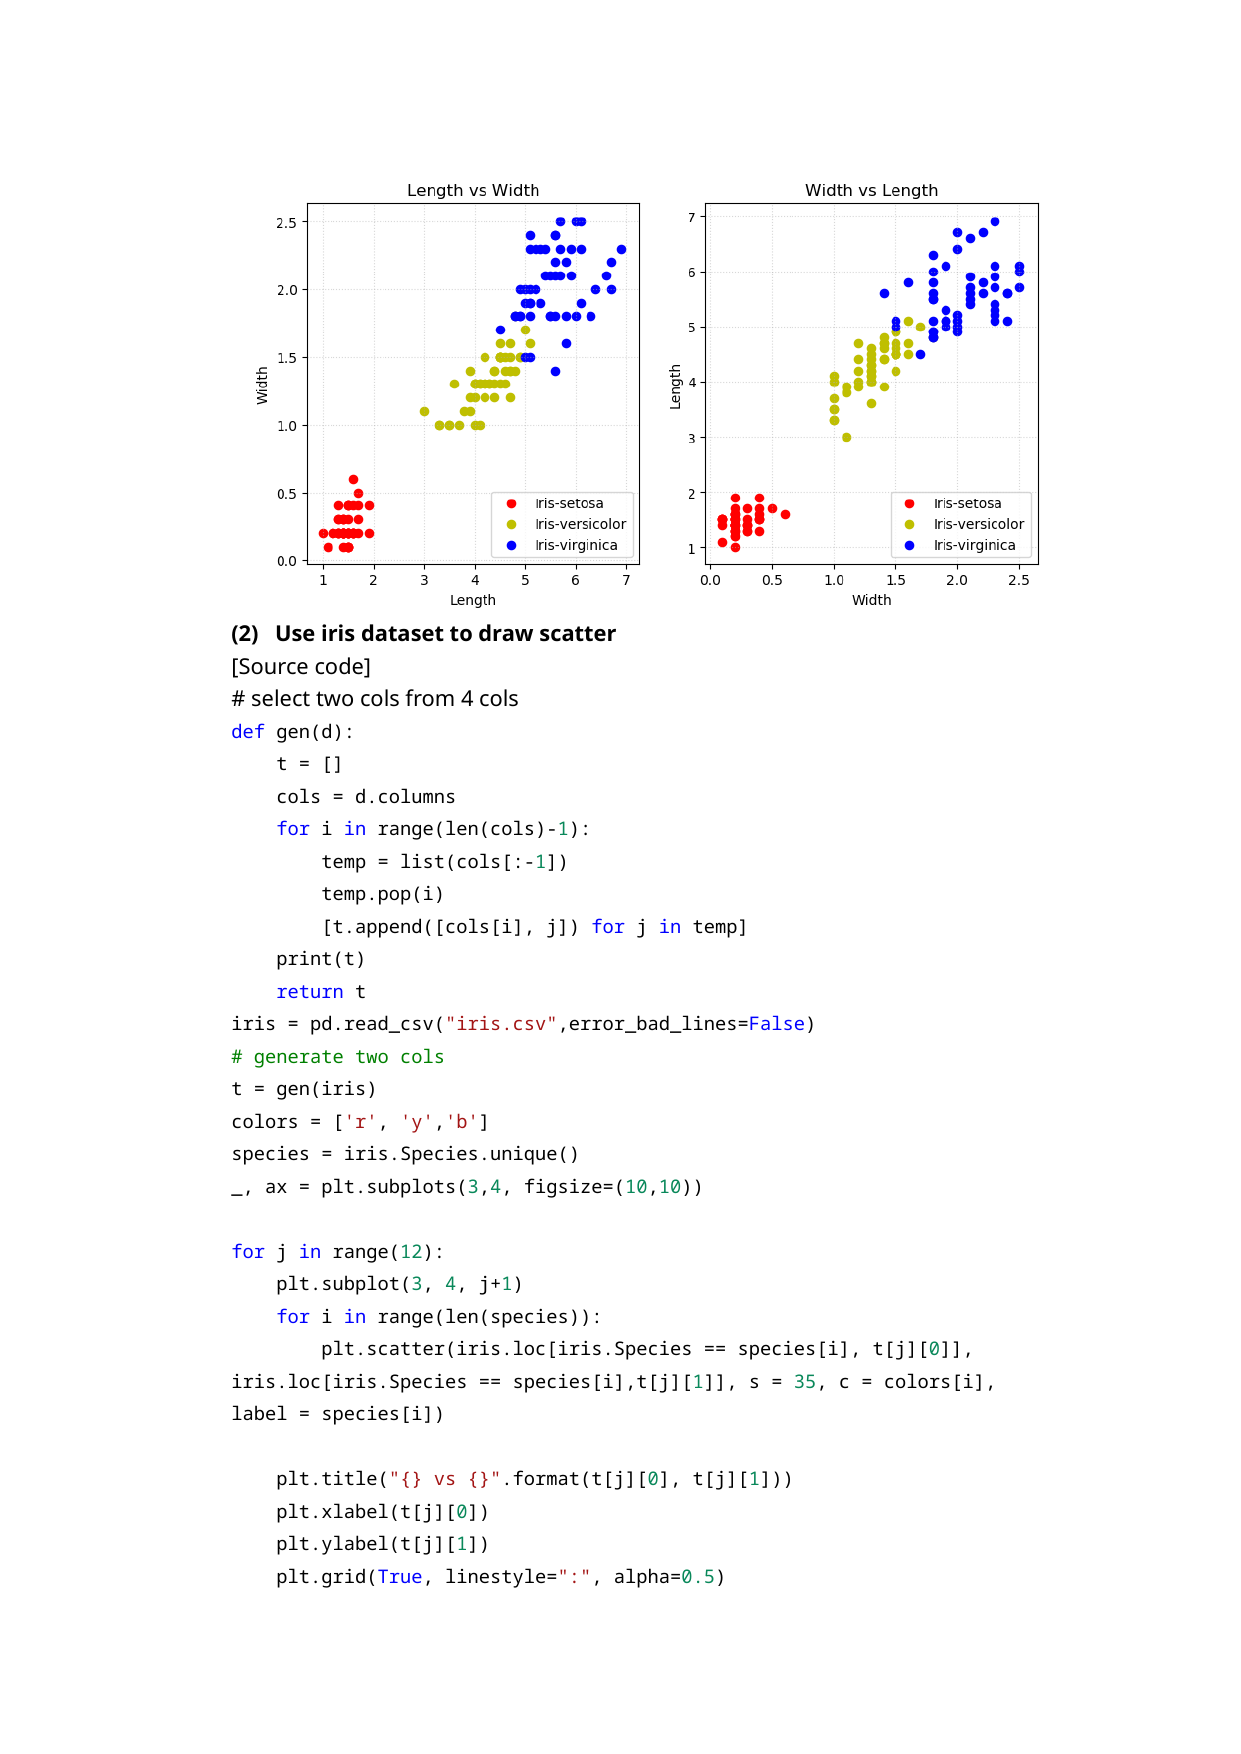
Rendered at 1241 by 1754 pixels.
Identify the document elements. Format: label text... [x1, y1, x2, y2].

text _, ax = plt.subplots(3,4, figsize=(10,10)) [231, 1169, 1053, 1202]
text temp = list(cols[:-1]) [231, 844, 1053, 877]
text def gen(d): [231, 714, 1053, 747]
text plt.title("{} vs {}".format(t[j][0], t[j][1])) [231, 1462, 1053, 1494]
text [Source code] [231, 649, 1053, 682]
text iris = pd.read_csv("iris.csv",error_bad_lines=False) [231, 1007, 1053, 1039]
text colors = ['r', 'y','b'] [231, 1104, 1053, 1137]
list Use iris dataset to draw scatter [231, 617, 1053, 649]
text plt.grid(True, linestyle=":", alpha=0.5) [231, 1559, 1053, 1592]
text print(t) [231, 942, 1053, 974]
text for i in range(len(species)): [231, 1299, 1053, 1332]
text temp.pop(i) [231, 877, 1053, 909]
text plt.xlabel(t[j][0]) [231, 1494, 1053, 1527]
text t = gen(iris) [231, 1072, 1053, 1104]
text # select two cols from 4 cols [231, 682, 1053, 714]
text t = [] [231, 747, 1053, 779]
text species = iris.Species.unique() [231, 1137, 1053, 1169]
text cols = d.columns [231, 779, 1053, 812]
picture [231, 162, 1097, 612]
text [t.append([cols[i], j]) for j in temp] [231, 909, 1053, 942]
text return t [231, 974, 1053, 1007]
text for i in range(len(cols)-1): [231, 812, 1053, 844]
text # generate two cols [231, 1039, 1053, 1072]
text plt.ylabel(t[j][1]) [231, 1527, 1053, 1559]
text plt.scatter(iris.loc[iris.Species == species[i], t[j][0]], iris.loc[iris.Species == species[i],t[j][1]], s = 35, c = colors[i], label = species[i]) [231, 1332, 1053, 1429]
text plt.subplot(3, 4, j+1) [231, 1267, 1053, 1299]
text for j in range(12): [231, 1234, 1053, 1267]
